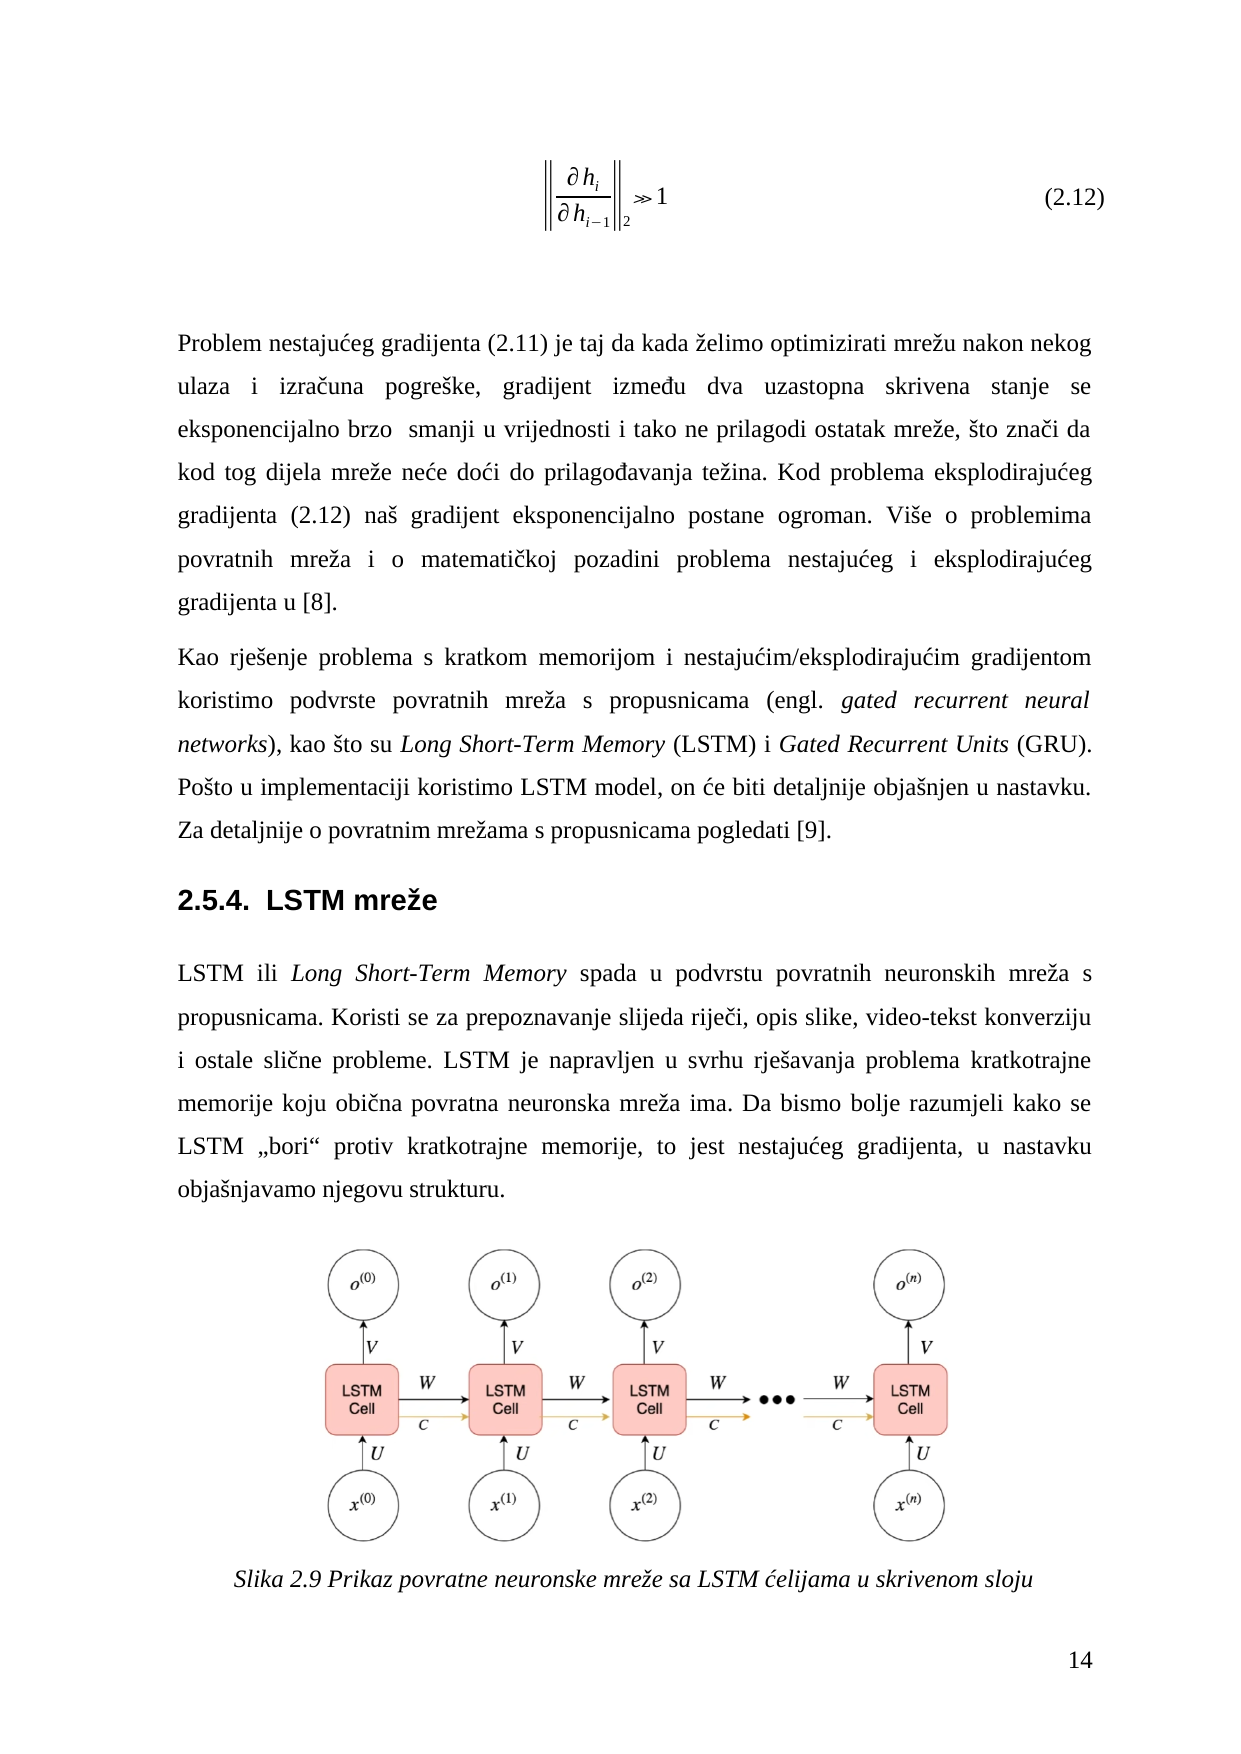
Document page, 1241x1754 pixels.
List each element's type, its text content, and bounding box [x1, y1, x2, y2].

text LSTM ili Long Short-Term Memory spada u podvrstu povratnih neuronskih mreža s propusnicama. Koristi se za prepoznavanje slijeda riječi, opis slike, video-tekst konverziju i ostale slične probleme. LSTM je napravljen u svrhu rješavanja problema kratkotrajne memorije koju obična povratna neuronska mreža ima. Da bismo bolje razumjeli kako se LSTM „bori“ protiv kratkotrajne memorije, to jest nestajućeg gradijenta, u nastavku objašnjavamo njegovu strukturu. [177, 958, 1092, 1203]
table_cell [177, 148, 1033, 260]
subtitle LSTM mreže [177, 883, 1092, 917]
text Kao rješenje problema s kratkom memorijom i nestajućim/eksplodirajućim gradijentom koristimo podvrste povratnih mreža s propusnicama (engl. gated recurrent neural networks), kao što su Long Short-Term Memory (LSTM) i Gated Recurrent Units (GRU). Pošto u implementaciji koristimo LSTM model, on će biti detaljnije objašnjen u nastavku. Za detaljnije o povratnim mrežama s propusnicama pogledati [9]. [177, 642, 1092, 844]
picture [320, 1229, 950, 1544]
text Problem nestajućeg gradijenta (2.11) je taj da kada želimo optimizirati mrežu nakon nekog ulaza i izračuna pogreške, gradijent između dva uzastopna skrivena stanje se eksponencijalno brzo smanji u vrijednosti i tako ne prilagodi ostatak mreže, što znači da kod tog dijela mreže neće doći do prilagođavanja težina. Kod problema eksplodirajućeg gradijenta (2.12) naš gradijent eksponencijalno postane ogroman. Više o problemima povratnih mreža i o matematičkoj pozadini problema nestajućeg i eksplodirajućeg gradijenta u [8]. [177, 328, 1092, 616]
table_cell (2.12) [1033, 148, 1116, 260]
